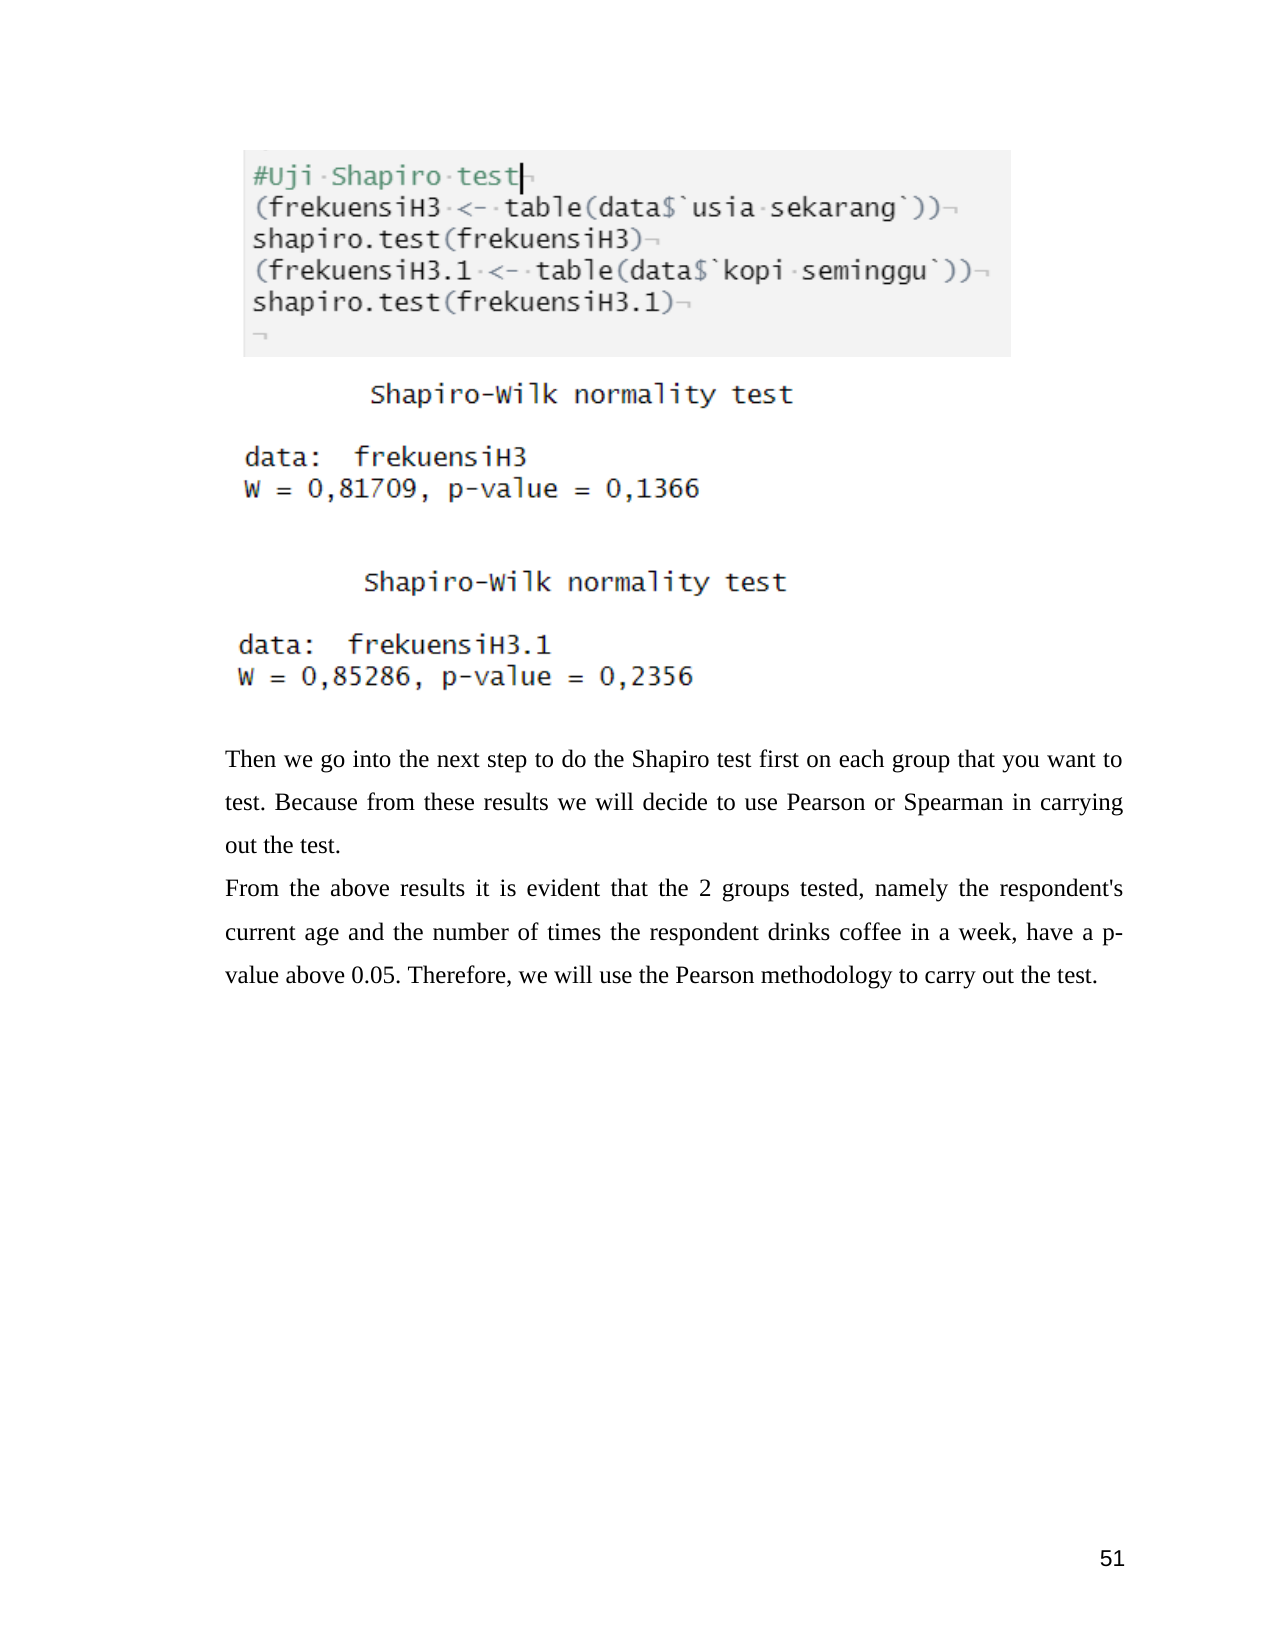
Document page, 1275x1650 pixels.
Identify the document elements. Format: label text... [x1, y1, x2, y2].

text Then we go into the next step to do the Shapiro test first on each group that you want to test. Because from these results we will decide to use Pearson or Spearman in carrying out the test. [225, 744, 1125, 859]
picture [225, 549, 830, 731]
text From the above results it is evident that the 2 groups tested, namely the respondent's current age and the number of times the respondent drinks coffee in a week, have a p-value above 0.05. Therefore, we will use the Pearson methodology to carry out the test. [225, 873, 1125, 988]
picture [225, 369, 824, 537]
picture [225, 150, 1011, 357]
